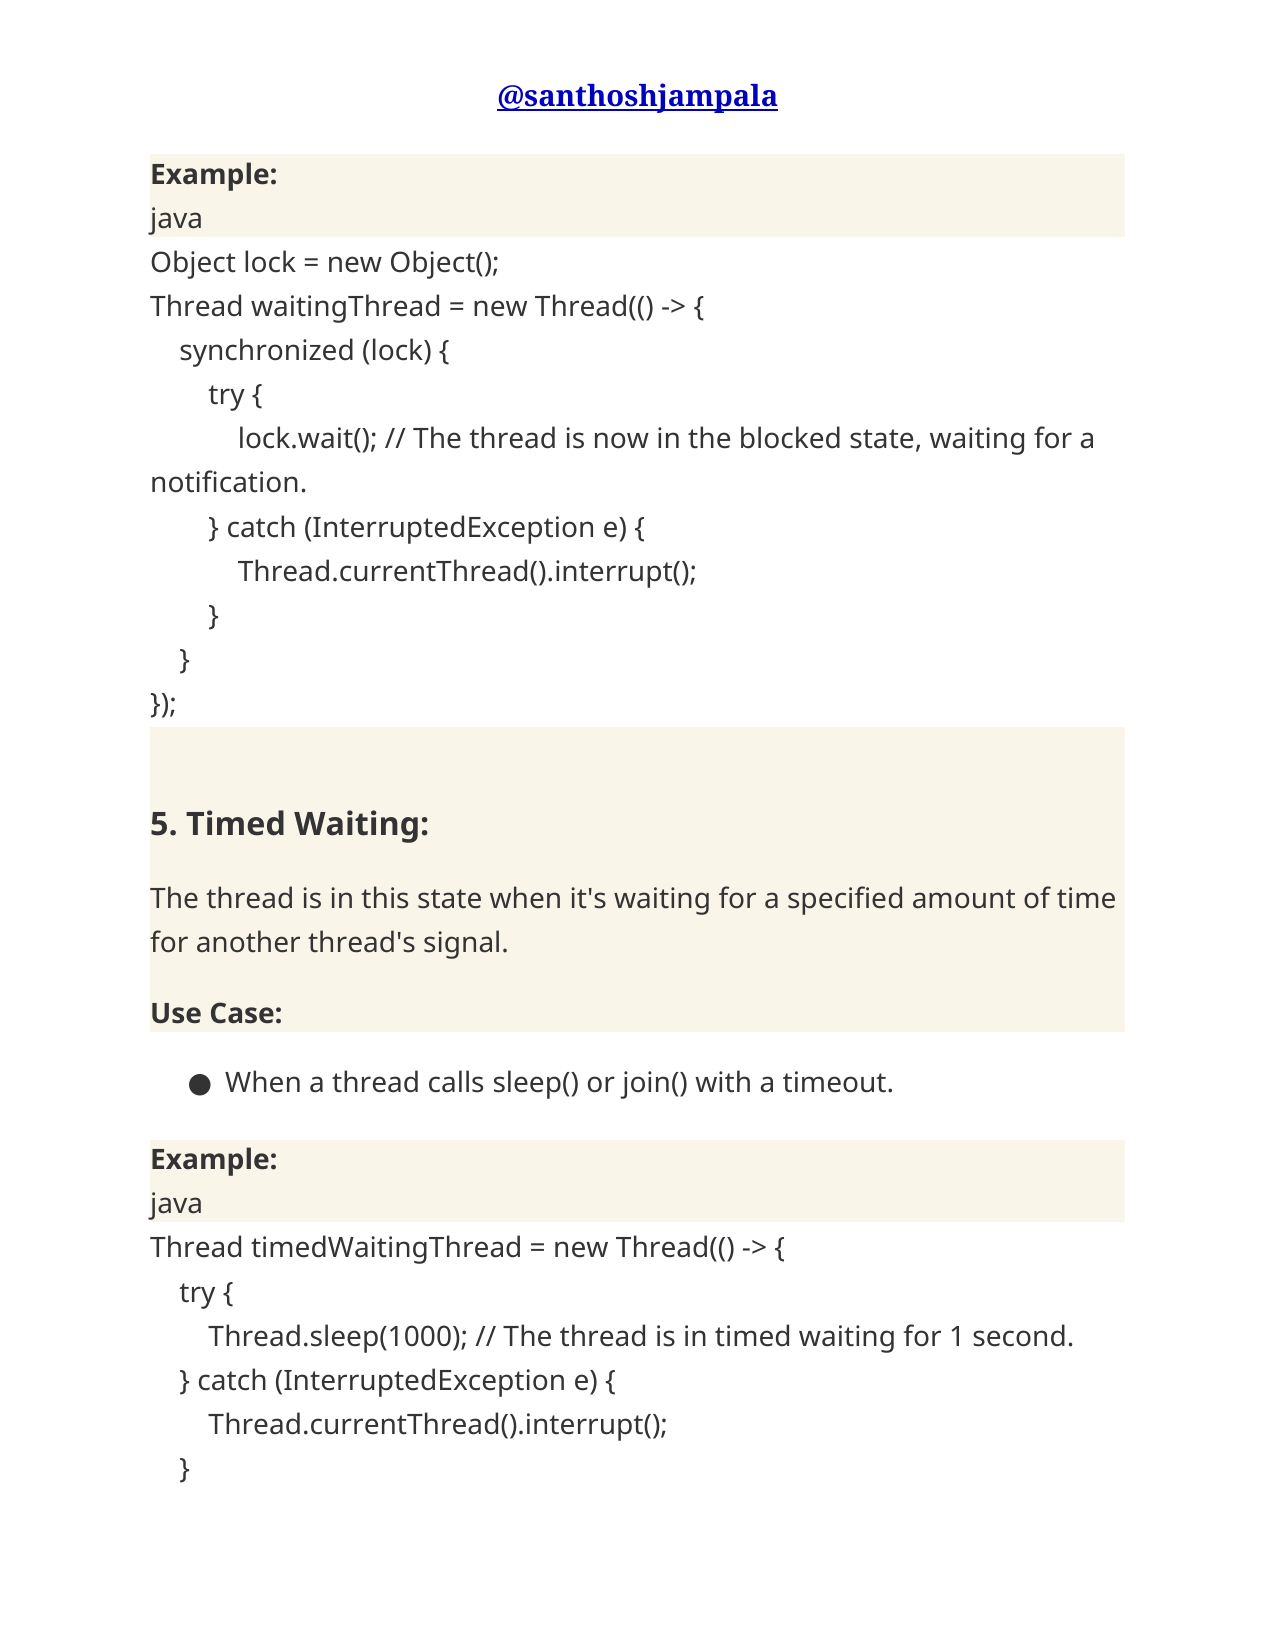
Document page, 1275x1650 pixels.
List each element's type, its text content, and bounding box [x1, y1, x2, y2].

text } [150, 1448, 1125, 1486]
text } [150, 639, 1125, 677]
text Thread timedWaitingThread = new Thread(() -> { [150, 1228, 1125, 1266]
text Thread.currentThread().interrupt(); [150, 1404, 1125, 1442]
subtitle 5. Timed Waiting: [150, 800, 1125, 844]
text The thread is in this state when it's waiting for a specified amount of time for another thread's signal. [150, 878, 1125, 960]
text Thread waitingThread = new Thread(() -> { [150, 287, 1125, 325]
text Example: [150, 154, 1125, 193]
text Example: [150, 1140, 1125, 1178]
text Use Case: [150, 993, 1125, 1032]
text try { [150, 1272, 1125, 1310]
list When a thread calls sleep() or join() with a timeout. [187, 1062, 1125, 1101]
text synchronized (lock) { [150, 331, 1125, 369]
text } [150, 595, 1125, 633]
text Object lock = new Object(); [150, 242, 1125, 281]
text Thread.currentThread().interrupt(); [150, 551, 1125, 589]
text } catch (InterruptedException e) { [150, 507, 1125, 545]
text }); [150, 683, 1125, 721]
text lock.wait(); // The thread is now in the blocked state, waiting for a notification. [150, 419, 1125, 501]
text } catch (InterruptedException e) { [150, 1360, 1125, 1398]
text Thread.sleep(1000); // The thread is in timed waiting for 1 second. [150, 1316, 1125, 1354]
text java [150, 198, 1125, 237]
text try { [150, 375, 1125, 413]
text java [150, 1184, 1125, 1222]
